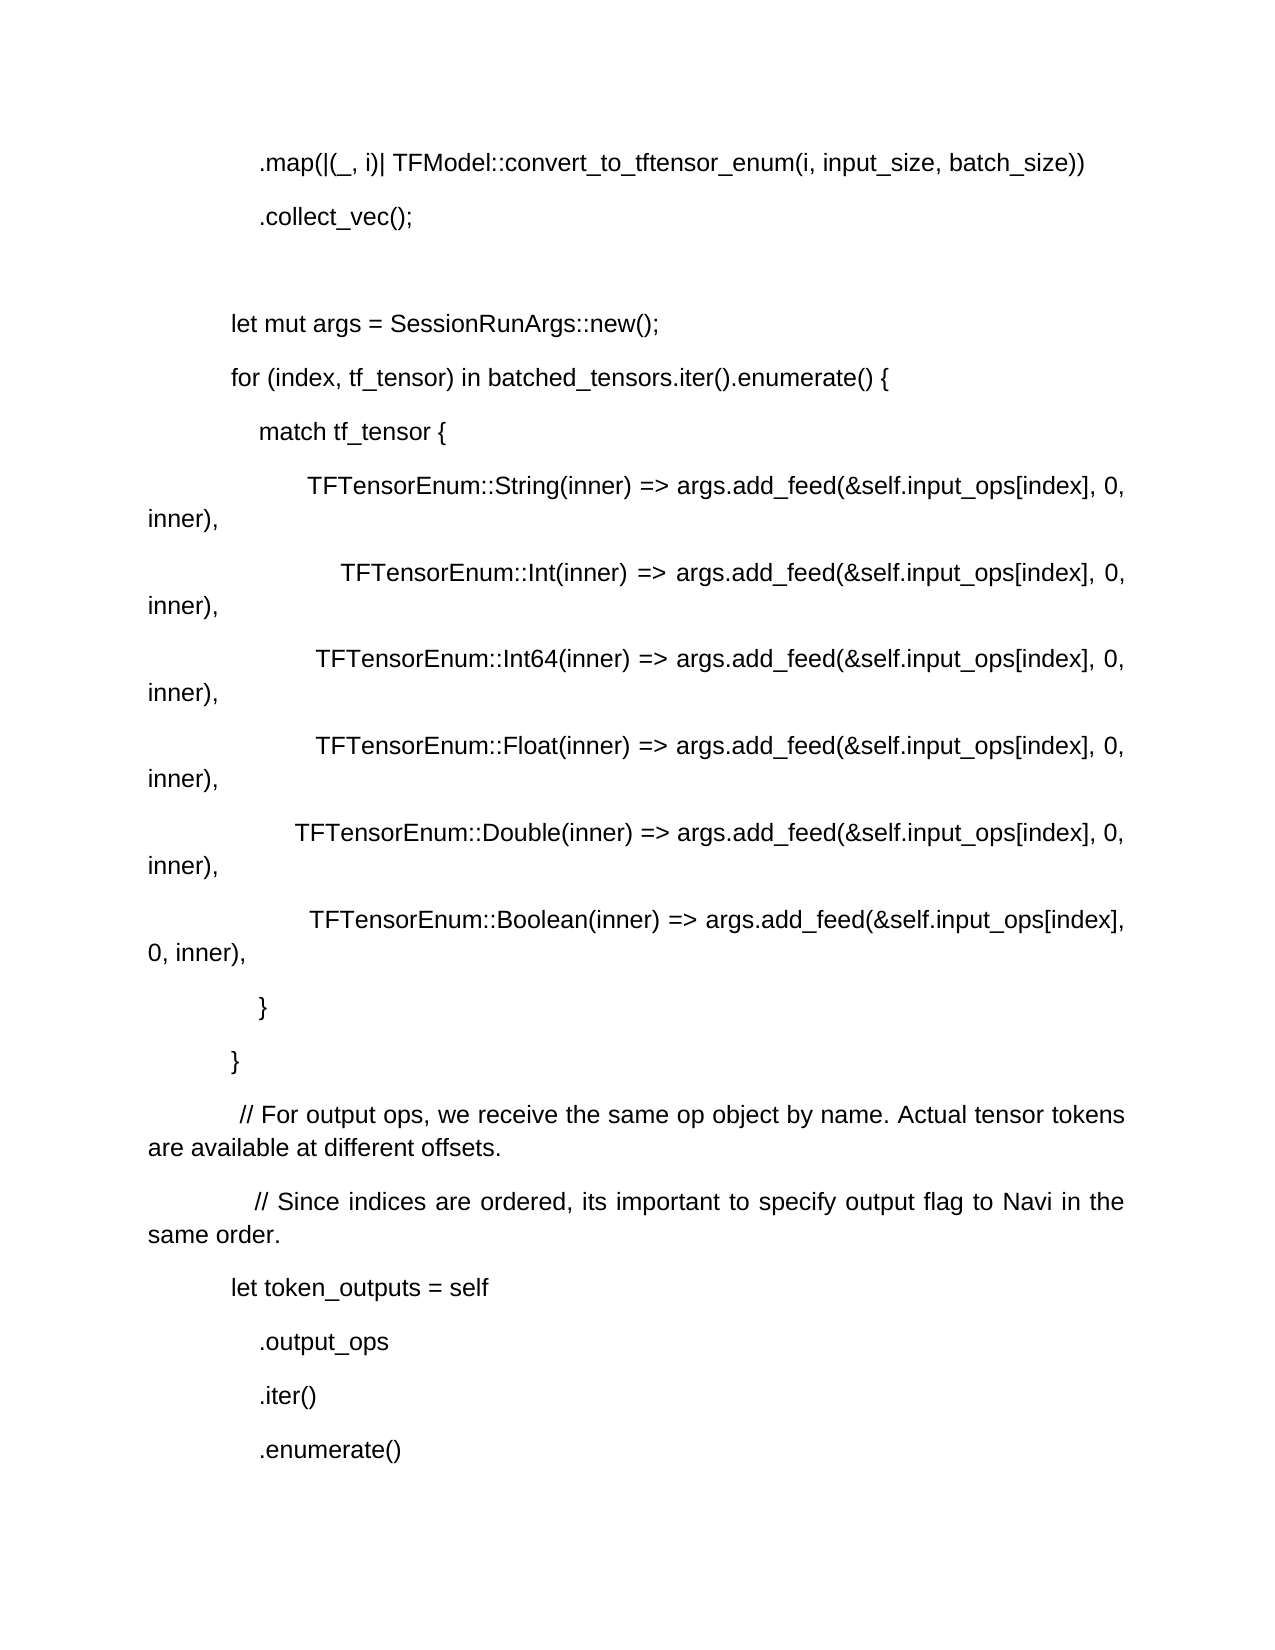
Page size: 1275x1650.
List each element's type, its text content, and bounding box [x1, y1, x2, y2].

text TFTensorEnum::String(inner) => args.add_feed(&self.input_ops[index], 0, inner), [148, 471, 1127, 532]
text .collect_vec(); [148, 201, 1127, 230]
text } [148, 1046, 1127, 1074]
text .output_ops [148, 1327, 1127, 1356]
text TFTensorEnum::Float(inner) => args.add_feed(&self.input_ops[index], 0, inner), [148, 731, 1127, 793]
text TFTensorEnum::Int(inner) => args.add_feed(&self.input_ops[index], 0, inner), [148, 558, 1127, 619]
text } [148, 992, 1127, 1021]
text let mut args = SessionRunArgs::new(); [148, 309, 1127, 338]
text .enumerate() [148, 1435, 1127, 1464]
text TFTensorEnum::Int64(inner) => args.add_feed(&self.input_ops[index], 0, inner), [148, 644, 1127, 706]
text TFTensorEnum::Boolean(inner) => args.add_feed(&self.input_ops[index], 0, inner), [148, 905, 1127, 967]
text let token_outputs = self [148, 1273, 1127, 1302]
text // For output ops, we receive the same op object by name. Actual tensor tokens are available at different offsets. [148, 1100, 1127, 1161]
text .iter() [148, 1381, 1127, 1410]
text // Since indices are ordered, its important to specify output flag to Navi in the same order. [148, 1187, 1127, 1248]
text TFTensorEnum::Double(inner) => args.add_feed(&self.input_ops[index], 0, inner), [148, 818, 1127, 880]
text match tf_tensor { [148, 417, 1127, 446]
text for (index, tf_tensor) in batched_tensors.iter().enumerate() { [148, 363, 1127, 392]
text .map(|(_, i)| TFModel::convert_to_tftensor_enum(i, input_size, batch_size)) [148, 148, 1127, 176]
